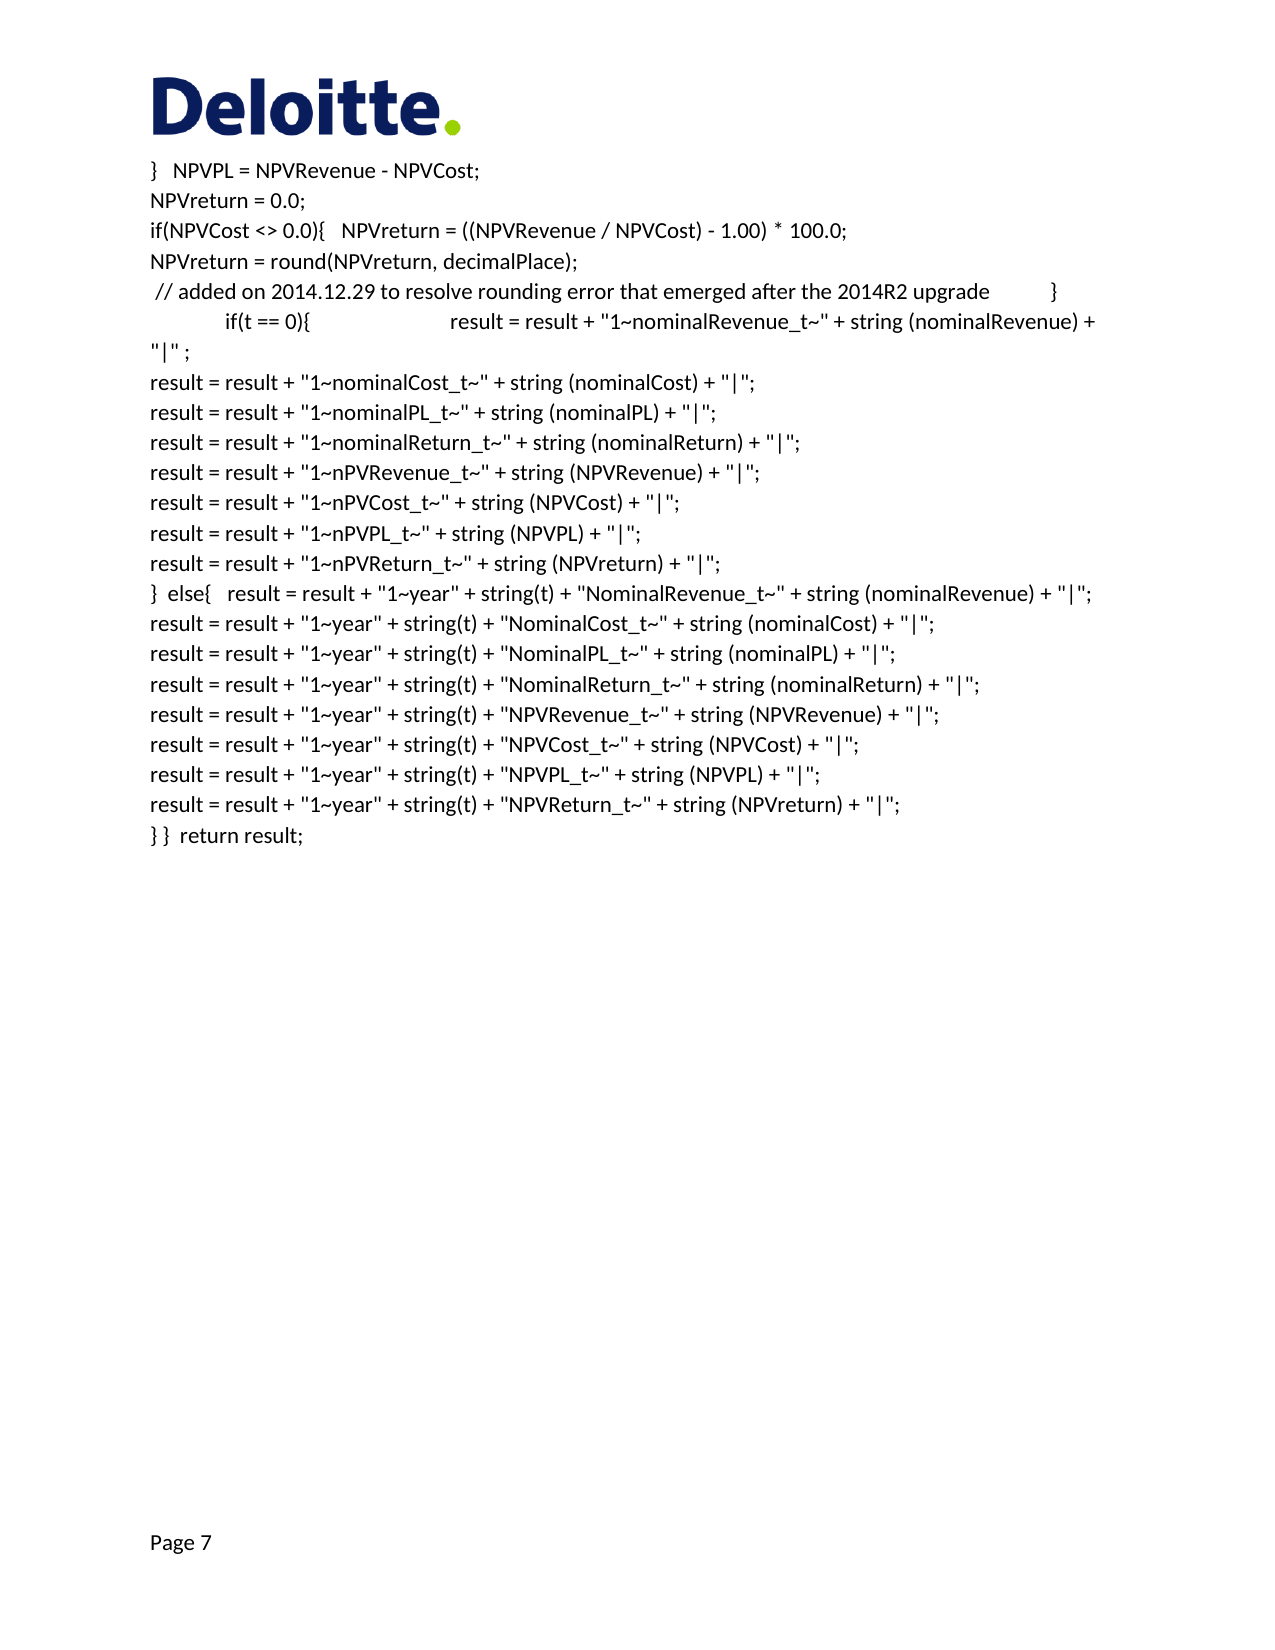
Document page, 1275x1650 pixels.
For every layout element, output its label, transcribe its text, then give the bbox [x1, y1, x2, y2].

picture [150, 75, 463, 138]
